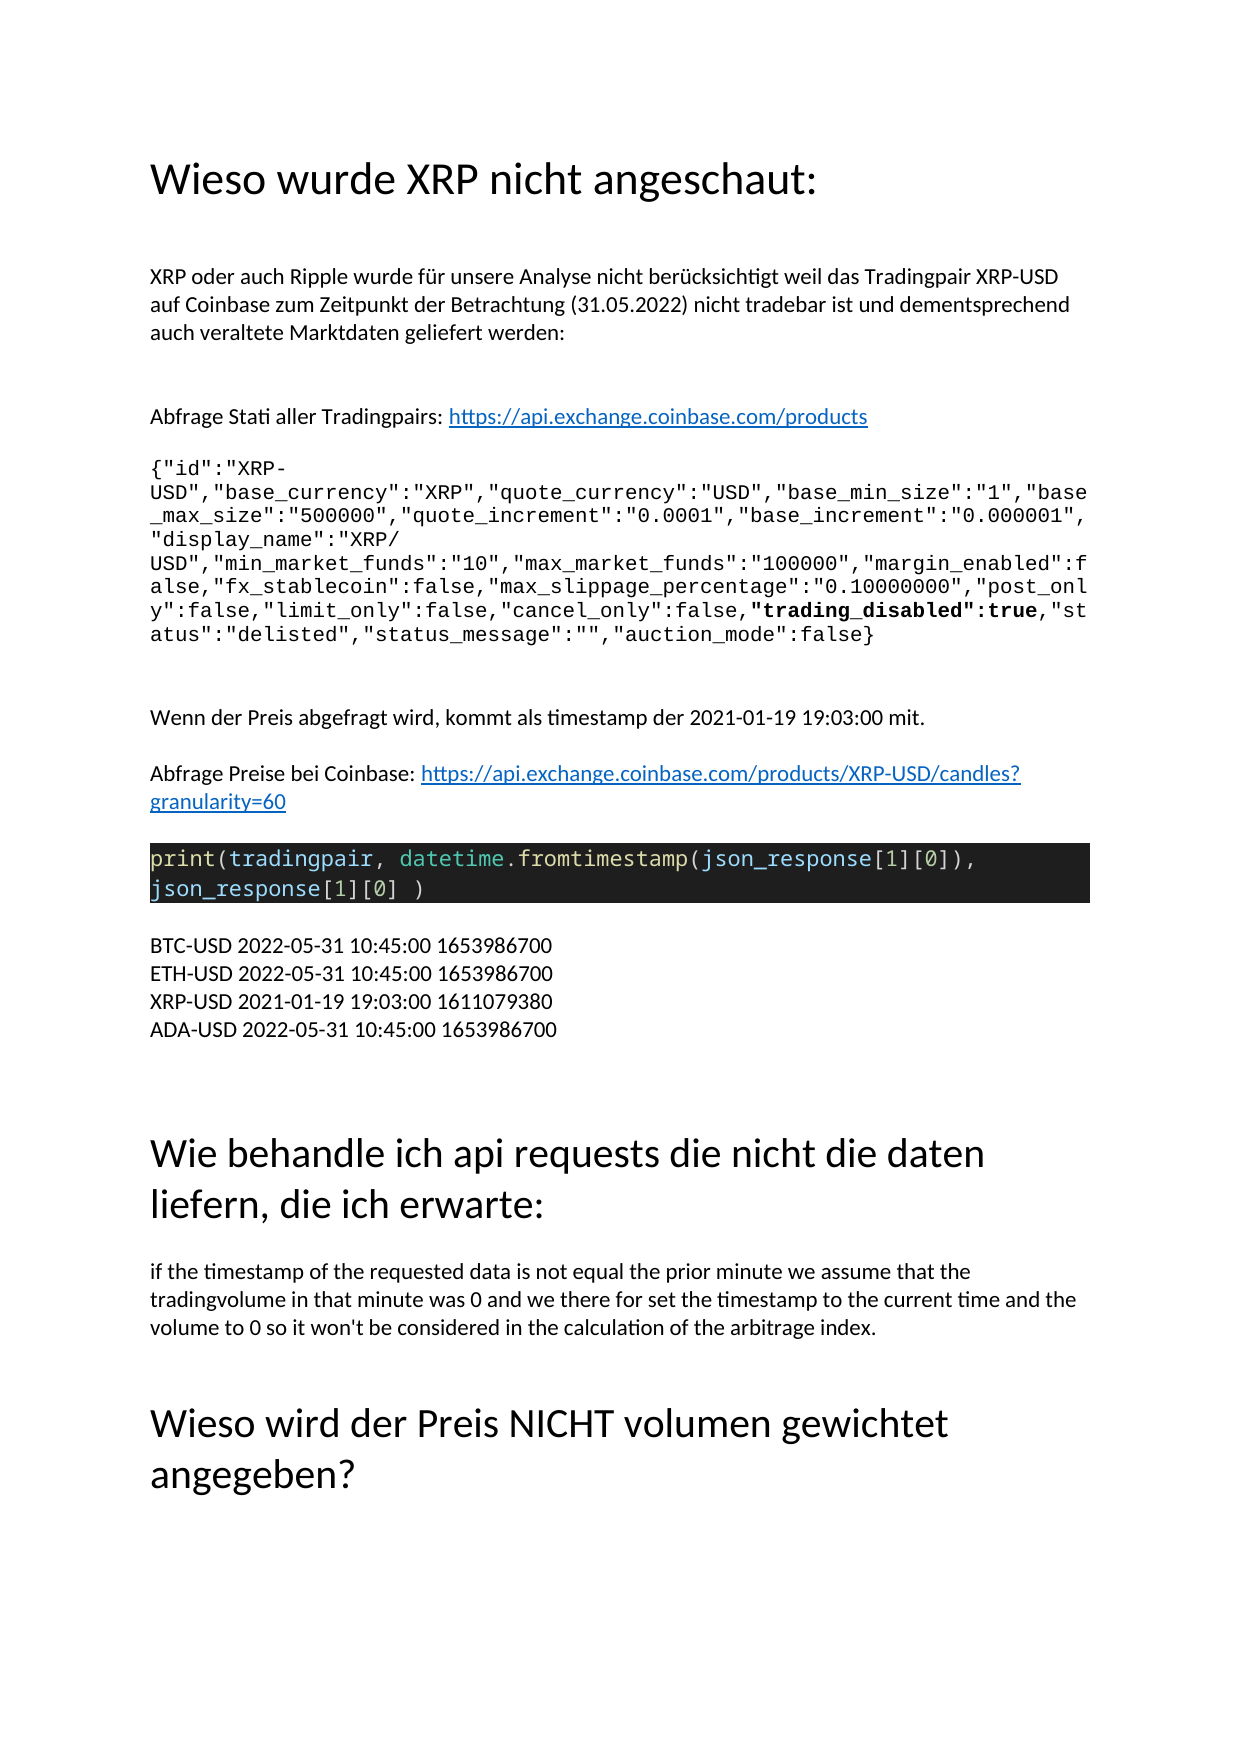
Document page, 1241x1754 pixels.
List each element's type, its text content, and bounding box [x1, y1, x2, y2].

text ADA-USD 2022-05-31 10:45:00 1653986700 [150, 1015, 1090, 1043]
text {"id":"XRP-USD","base_currency":"XRP","quote_currency":"USD","base_min_size":"1","base_max_size":"500000","quote_increment":"0.0001","base_increment":"0.000001","display_name":"XRP/USD","min_market_funds":"10","max_market_funds":"100000","margin_enabled":false,"fx_stablecoin":false,"max_slippage_percentage":"0.10000000","post_only":false,"limit_only":false,"cancel_only":false,"trading_disabled":true,"status":"delisted","status_message":"","auction_mode":false} [150, 458, 1090, 647]
text BTC-USD 2022-05-31 10:45:00 1653986700 [150, 931, 1090, 959]
text XRP-USD 2021-01-19 19:03:00 1611079380 [150, 987, 1090, 1015]
text XRP oder auch Ripple wurde für unsere Analyse nicht berücksichtigt weil das Tradingpair XRP-USD auf Coinbase zum Zeitpunkt der Betrachtung (31.05.2022) nicht tradebar ist und dementsprechend auch veraltete Marktdaten geliefert werden: [150, 262, 1090, 346]
text Abfrage Stati aller Tradingpairs: https://api.exchange.coinbase.com/products [150, 402, 1090, 430]
text Wieso wurde XRP nicht angeschaut: [150, 150, 1090, 206]
text print(tradingpair, datetime.fromtimestamp(json_response[1][0]), json_response[1][0] ) [150, 843, 1090, 903]
text Wenn der Preis abgefragt wird, kommt als timestamp der 2021-01-19 19:03:00 mit. [150, 703, 1090, 731]
text Wieso wird der Preis NICHT volumen gewichtet angegeben? [150, 1397, 1090, 1498]
text Wie behandle ich api requests die nicht die daten liefern, die ich erwarte: [150, 1127, 1090, 1229]
text ETH-USD 2022-05-31 10:45:00 1653986700 [150, 959, 1090, 987]
text if the timestamp of the requested data is not equal the prior minute we assume that the tradingvolume in that minute was 0 and we there for set the timestamp to the current time and the volume to 0 so it won't be considered in the calculation of the arbitrage index. [150, 1257, 1090, 1341]
text Abfrage Preise bei Coinbase: https://api.exchange.coinbase.com/products/XRP-USD/candles?granularity=60 [150, 759, 1090, 815]
